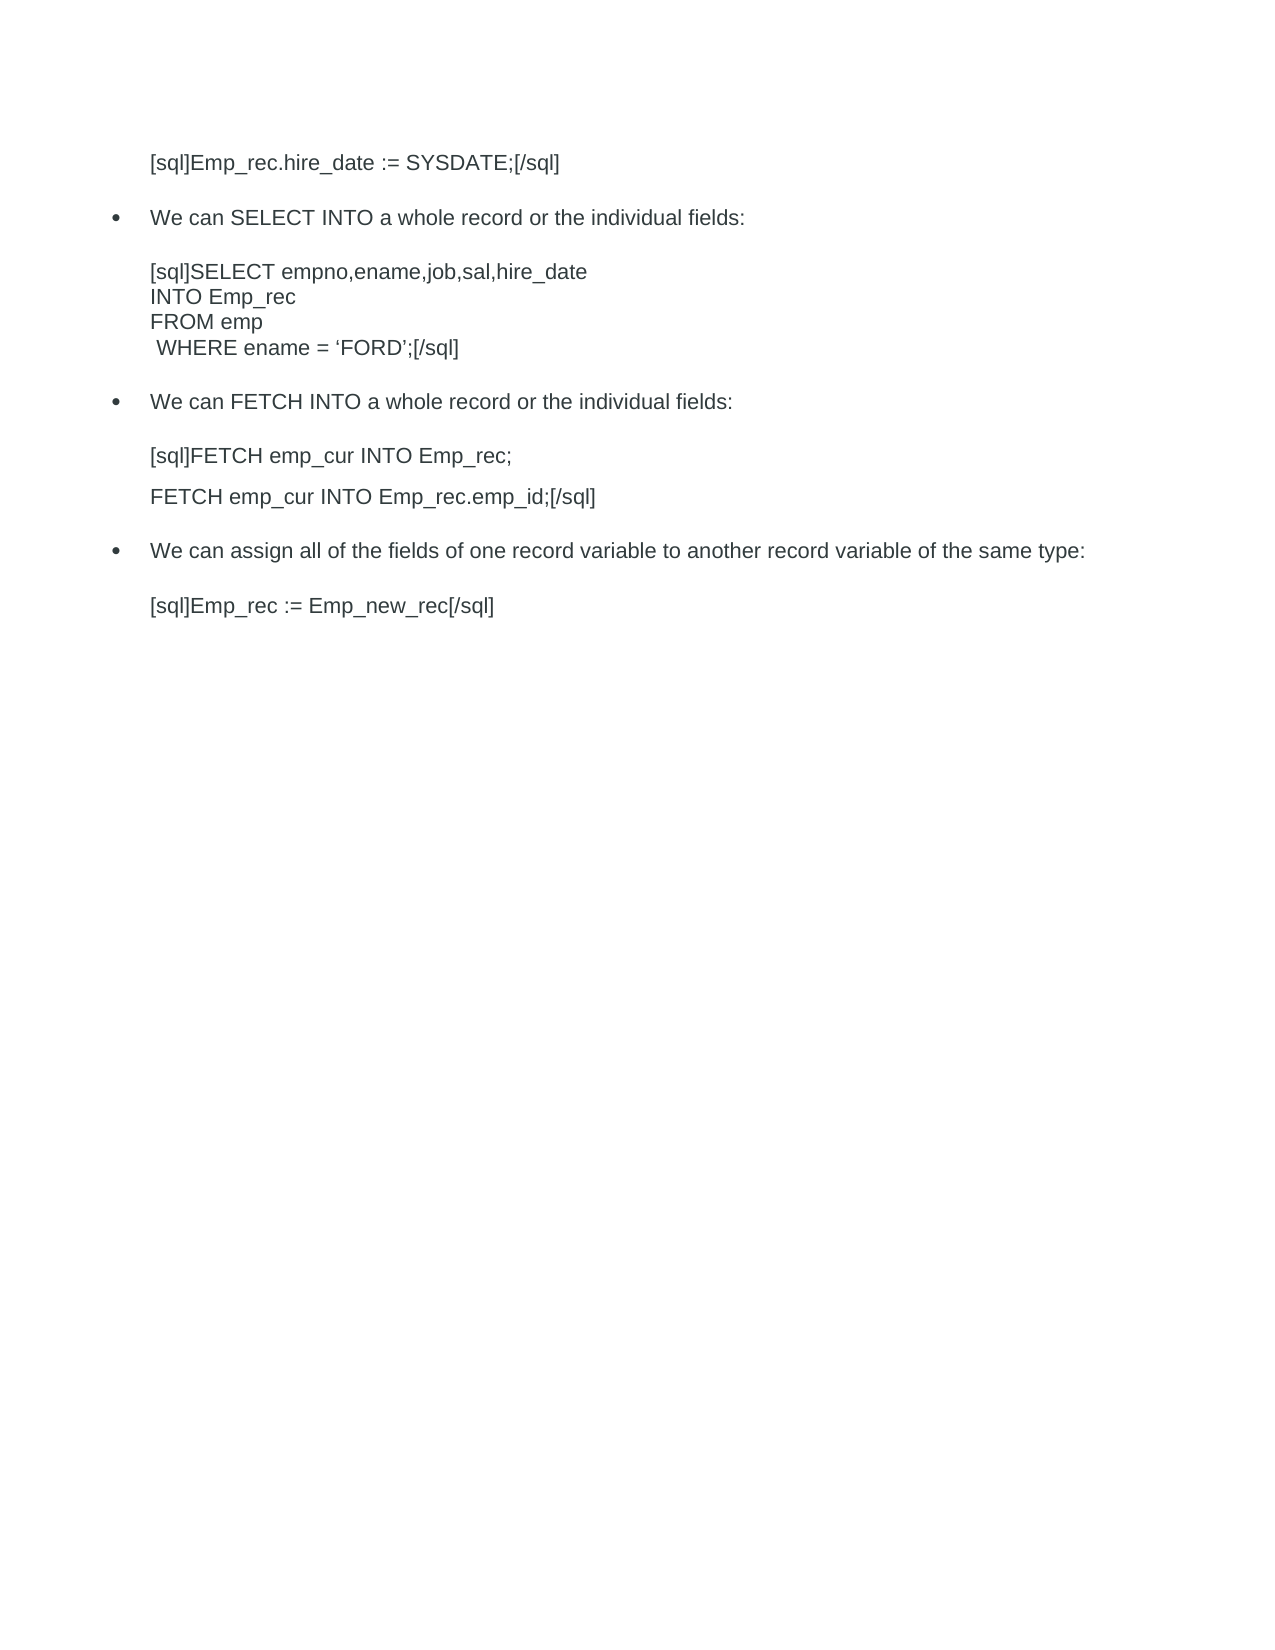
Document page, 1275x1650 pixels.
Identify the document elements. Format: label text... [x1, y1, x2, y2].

list We can assign all of the fields of one record variable to another record variable of the same type: [112, 538, 1125, 563]
text [sql]FETCH emp_cur INTO Emp_rec; [150, 443, 1125, 468]
list We can FETCH INTO a whole record or the individual fields: [112, 389, 1125, 414]
list We can SELECT INTO a whole record or the individual fields: [112, 204, 1125, 229]
text FETCH emp_cur INTO Emp_rec.emp_id;[/sql] [150, 484, 1125, 509]
text [sql]SELECT empno,ename,job,sal,hire_date INTO Emp_rec FROM emp WHERE ename = ‘FORD’;[/sql] [150, 259, 1125, 359]
text [sql]Emp_rec.hire_date := SYSDATE;[/sql] [150, 150, 1125, 175]
text [sql]Emp_rec := Emp_new_rec[/sql] [150, 593, 1125, 618]
